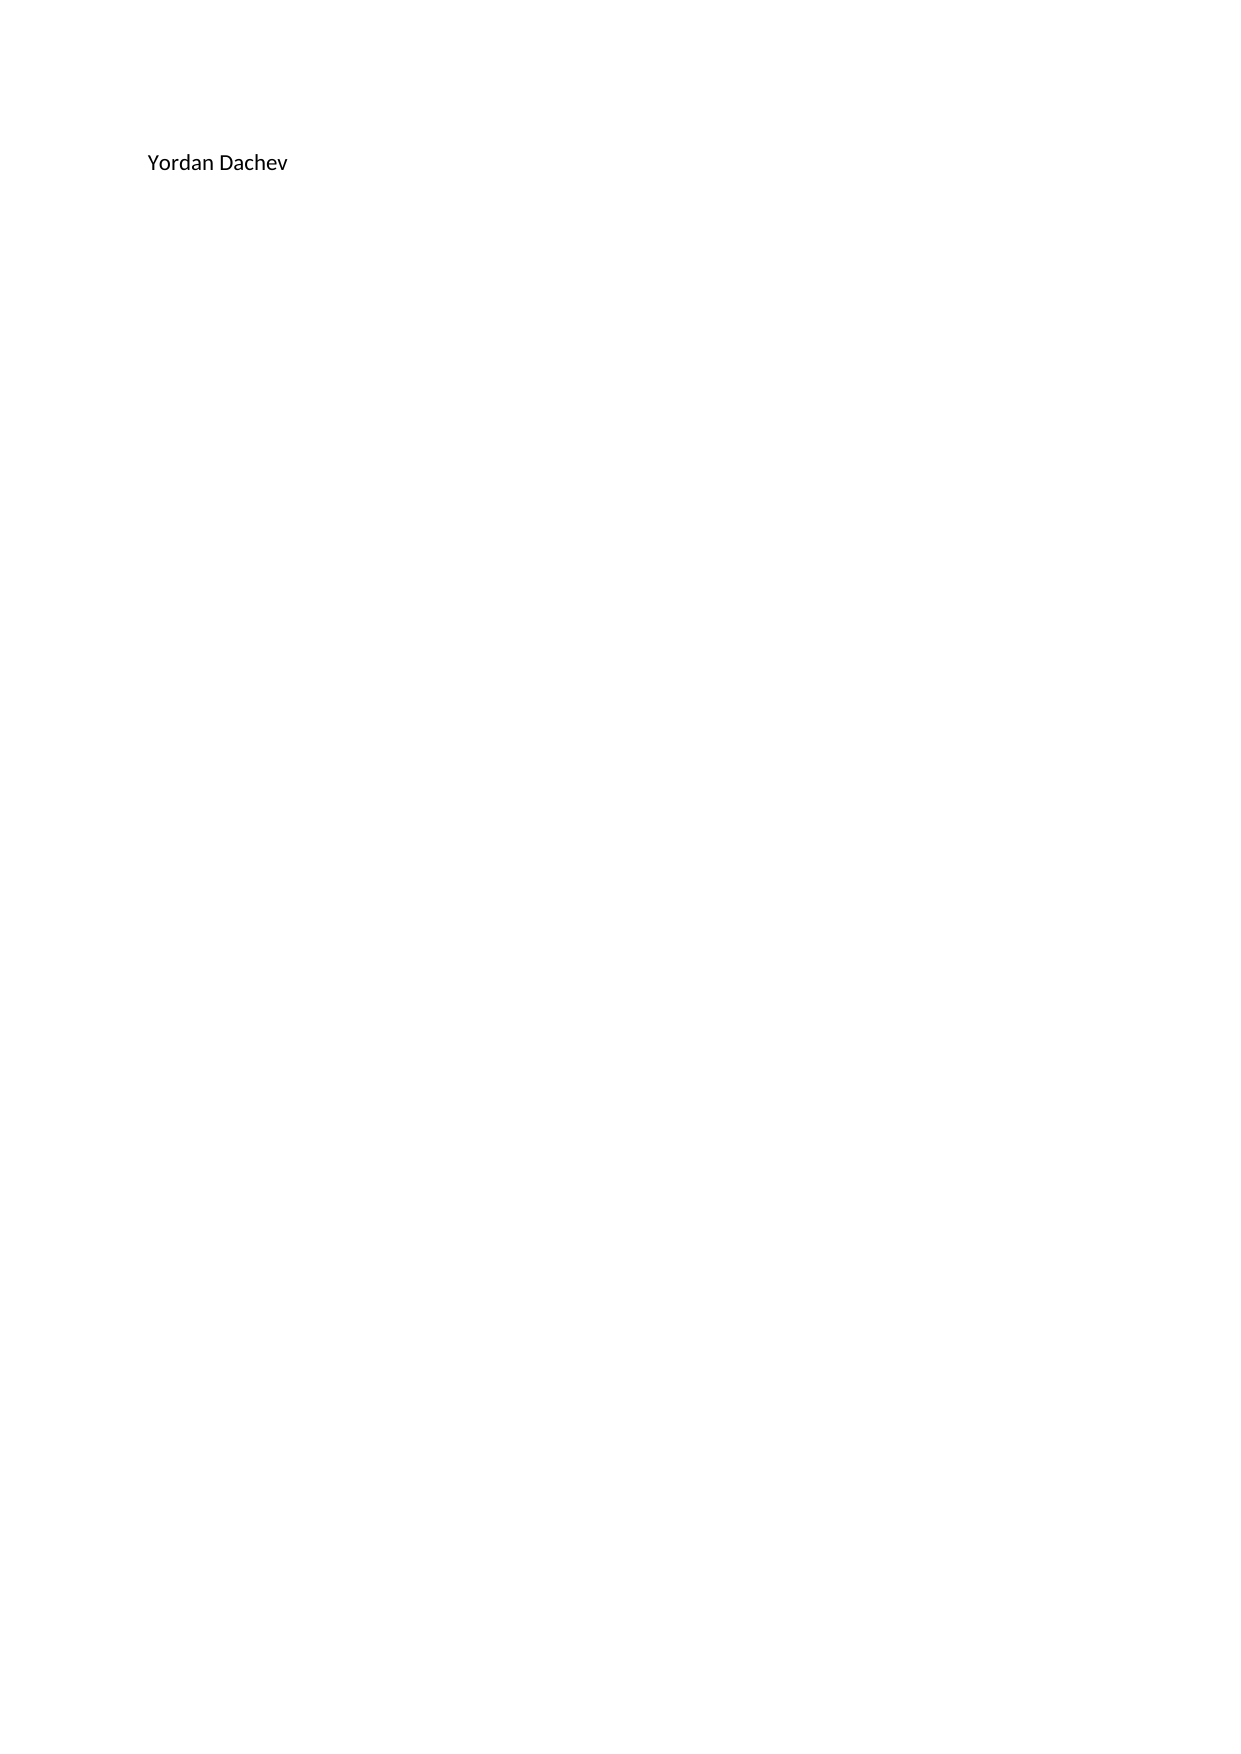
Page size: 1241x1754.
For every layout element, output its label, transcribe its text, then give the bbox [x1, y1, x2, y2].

text Yordan Dachev [148, 148, 1093, 176]
